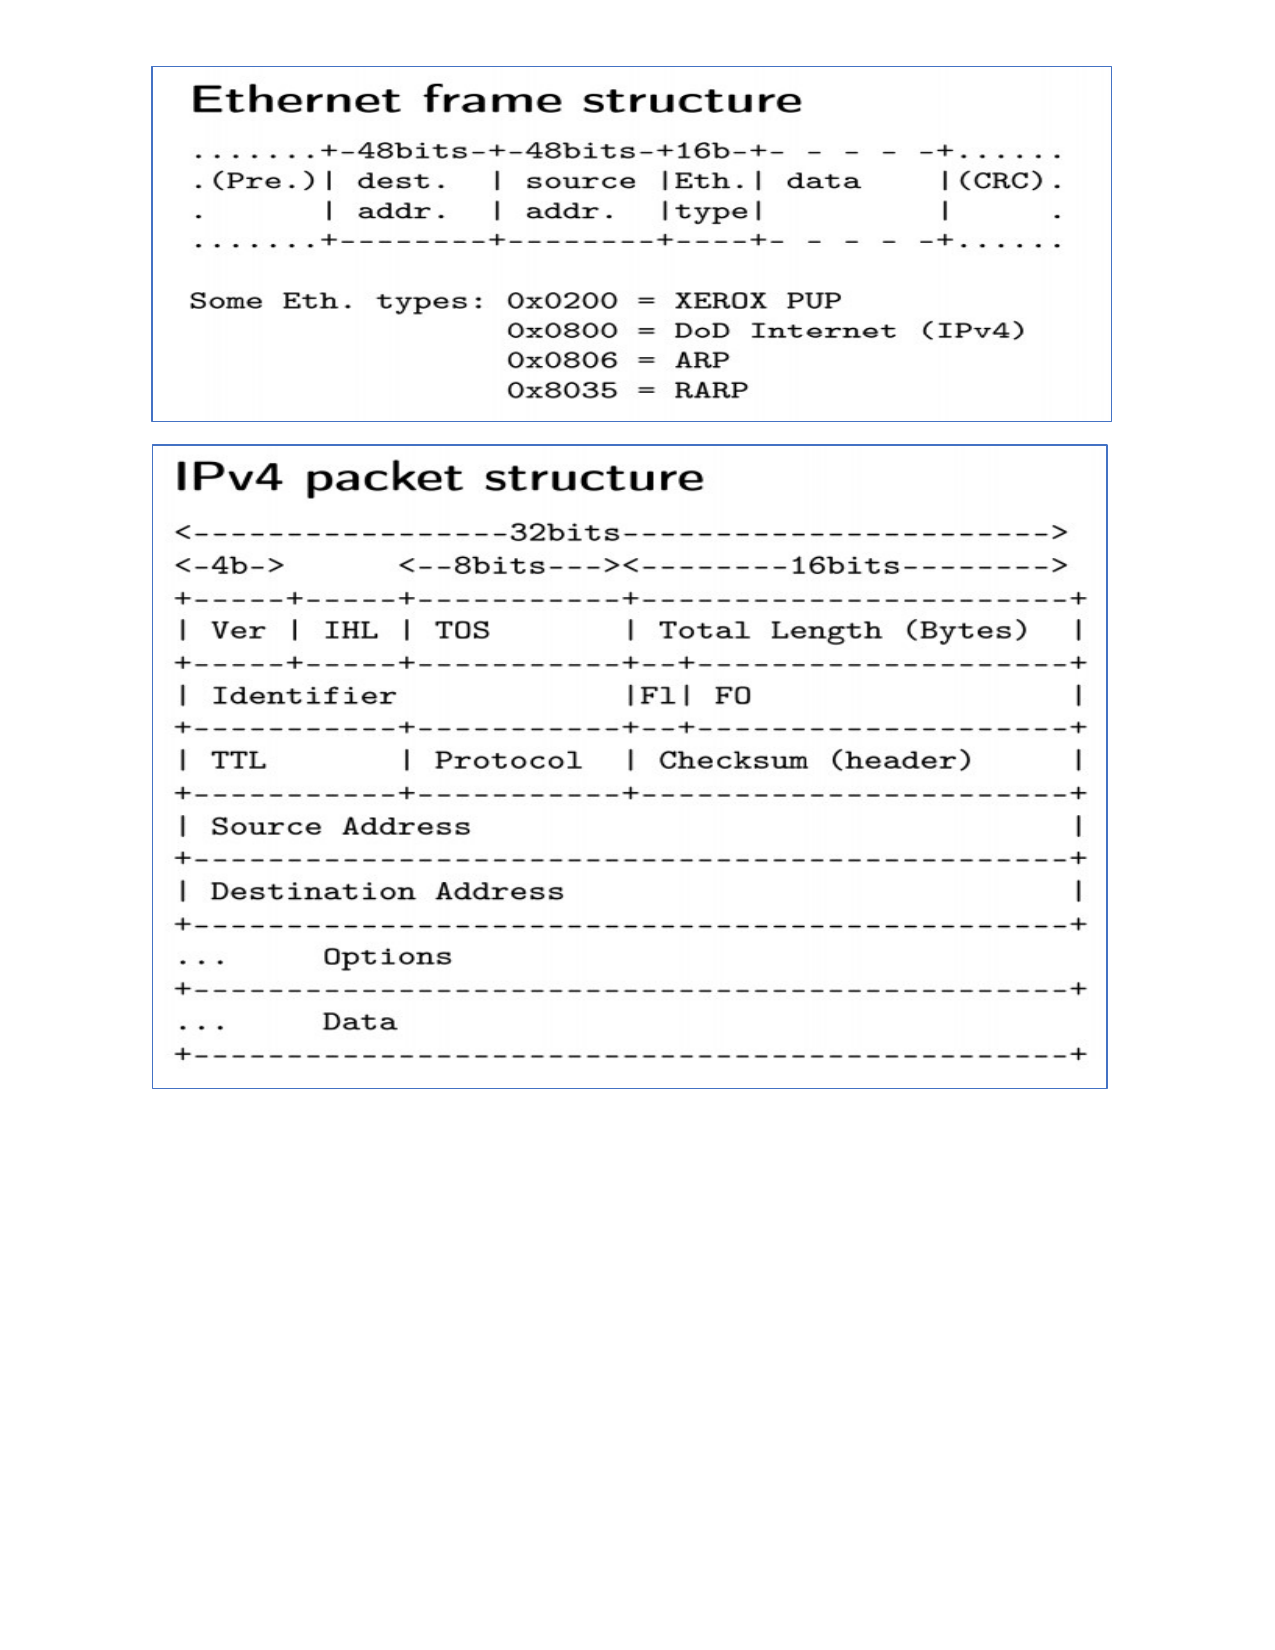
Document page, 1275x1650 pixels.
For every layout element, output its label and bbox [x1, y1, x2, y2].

picture [153, 446, 1106, 1088]
picture [153, 67, 1111, 421]
